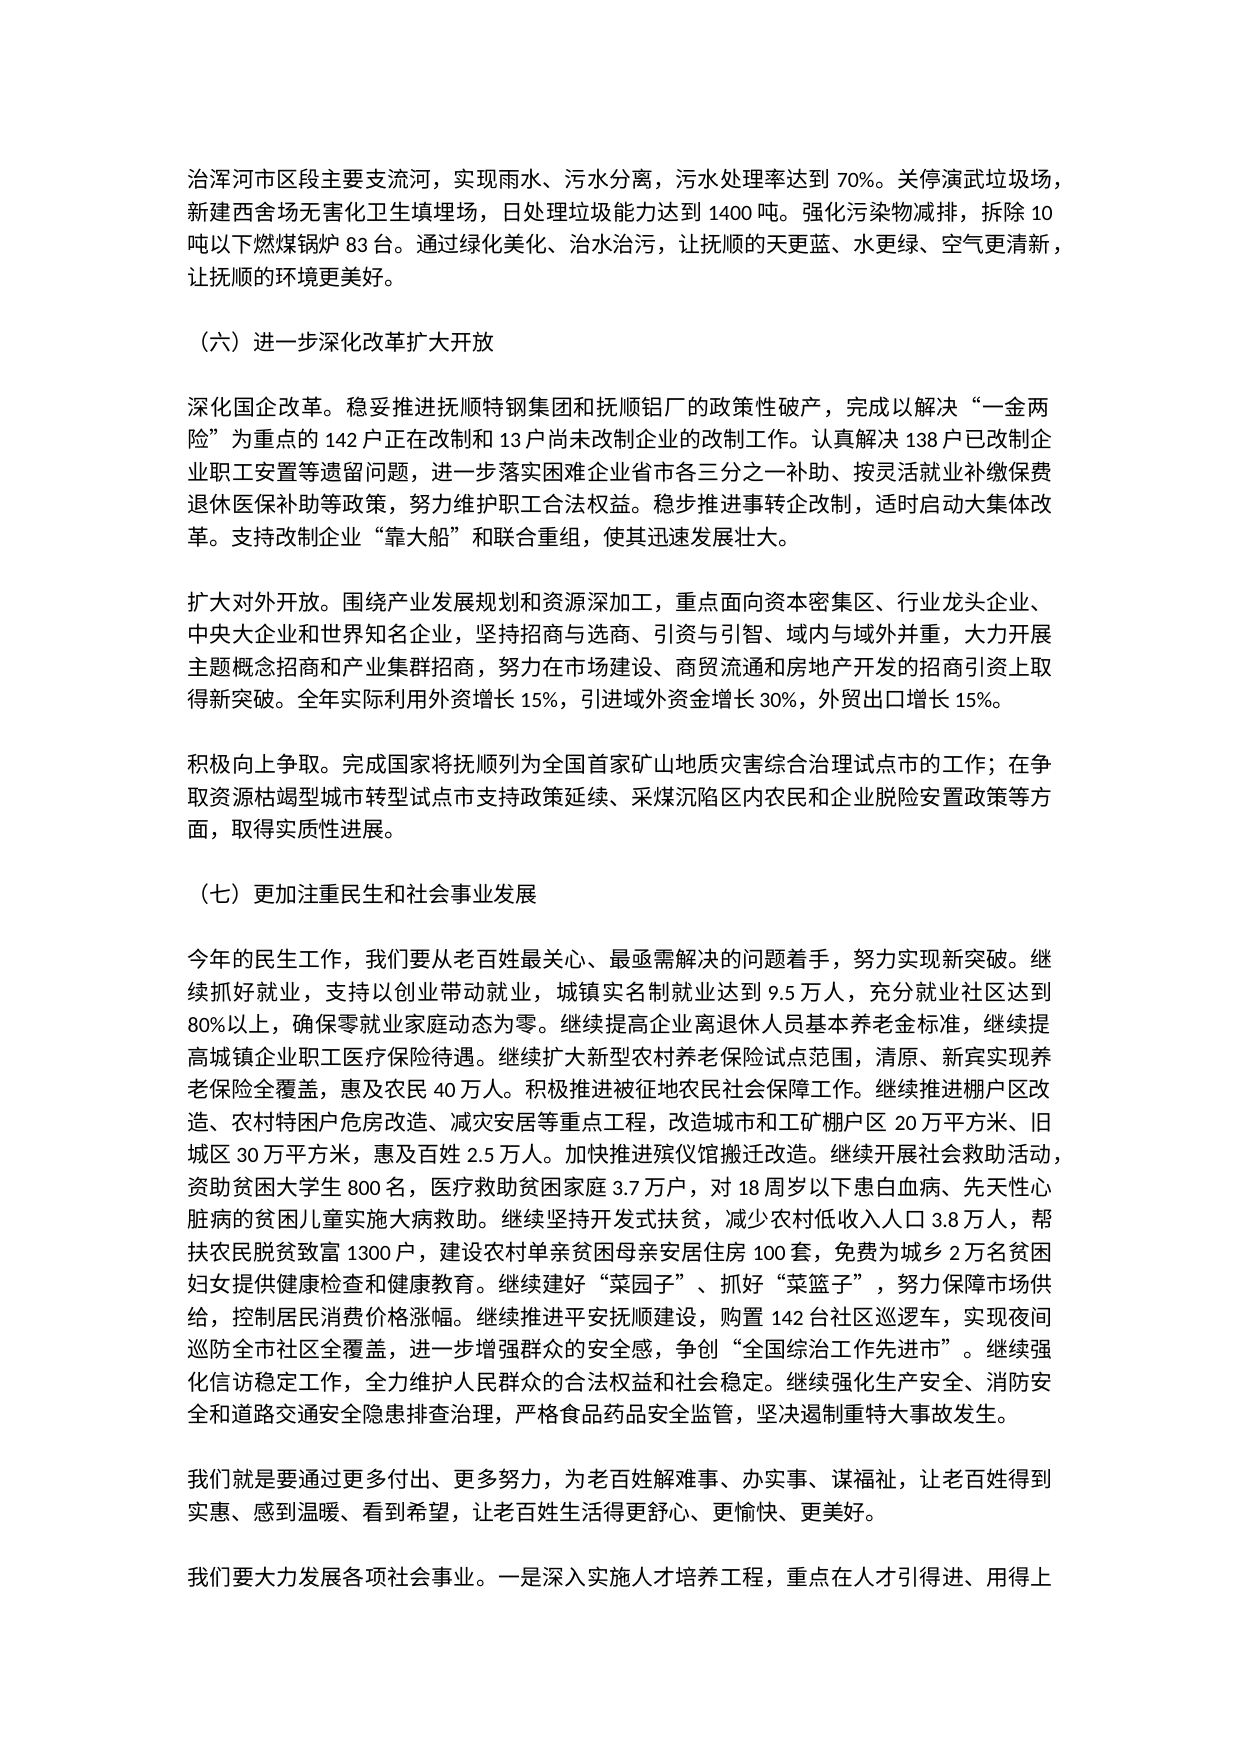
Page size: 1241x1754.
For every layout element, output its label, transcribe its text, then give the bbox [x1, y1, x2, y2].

text 积极向上争取。完成国家将抚顺列为全国首家矿山地质灾害综合治理试点市的工作；在争取资源枯竭型城市转型试点市支持政策延续、采煤沉陷区内农民和企业脱险安置政策等方面，取得实质性进展。 [187, 747, 1053, 844]
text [187, 1559, 1053, 1592]
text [187, 162, 1053, 292]
text 我们就是要通过更多付出、更多努力，为老百姓解难事、办实事、谋福祉，让老百姓得到实惠、感到温暖、看到希望，让老百姓生活得更舒心、更愉快、更美好。 [187, 1462, 1053, 1527]
text （七）更加注重民生和社会事业发展 [187, 877, 1053, 909]
text （六）进一步深化改革扩大开放 [187, 324, 1053, 357]
text 深化国企改革。稳妥推进抚顺特钢集团和抚顺铝厂的政策性破产，完成以解决“一金两险”为重点的142户正在改制和13户尚未改制企业的改制工作。认真解决138户已改制企业职工安置等遗留问题，进一步落实困难企业省市各三分之一补助、按灵活就业补缴保费、退休医保补助等政策，努力维护职工合法权益。稳步推进事转企改制，适时启动大集体改革。支持改制企业“靠大船”和联合重组，使其迅速发展壮大。 [187, 389, 1053, 552]
text 扩大对外开放。围绕产业发展规划和资源深加工，重点面向资本密集区、行业龙头企业、中央大企业和世界知名企业，坚持招商与选商、引资与引智、域内与域外并重，大力开展主题概念招商和产业集群招商，努力在市场建设、商贸流通和房地产开发的招商引资上取得新突破。全年实际利用外资增长15%，引进域外资金增长30%，外贸出口增长15%。 [187, 584, 1053, 714]
text 今年的民生工作，我们要从老百姓最关心、最亟需解决的问题着手，努力实现新突破。继续抓好就业，支持以创业带动就业，城镇实名制就业达到9.5万人，充分就业社区达到80%以上，确保零就业家庭动态为零。继续提高企业离退休人员基本养老金标准，继续提高城镇企业职工医疗保险待遇。继续扩大新型农村养老保险试点范围，清原、新宾实现养老保险全覆盖，惠及农民40万人。积极推进被征地农民社会保障工作。继续推进棚户区改造、农村特困户危房改造、减灾安居等重点工程，改造城市和工矿棚户区20万平方米、旧城区30万平方米，惠及百姓2.5万人。加快推进殡仪馆搬迁改造。继续开展社会救助活动，资助贫困大学生800名，医疗救助贫困家庭3.7万户，对18周岁以下患白血病、先天性心脏病的贫困儿童实施大病救助。继续坚持开发式扶贫，减少农村低收入人口3.8万人，帮扶农民脱贫致富1300户，建设农村单亲贫困母亲安居住房100套，免费为城乡2万名贫困妇女提供健康检查和健康教育。继续建好“菜园子”、抓好“菜篮子”，努力保障市场供给，控制居民消费价格涨幅。继续推进平安抚顺建设，购置142台社区巡逻车，实现夜间巡防全市社区全覆盖，进一步增强群众的安全感，争创“全国综治工作先进市”。继续强化信访稳定工作，全力维护人民群众的合法权益和社会稳定。继续强化生产安全、消防安全和道路交通安全隐患排查治理，严格食品药品安全监管，坚决遏制重特大事故发生。 [187, 942, 1053, 1429]
